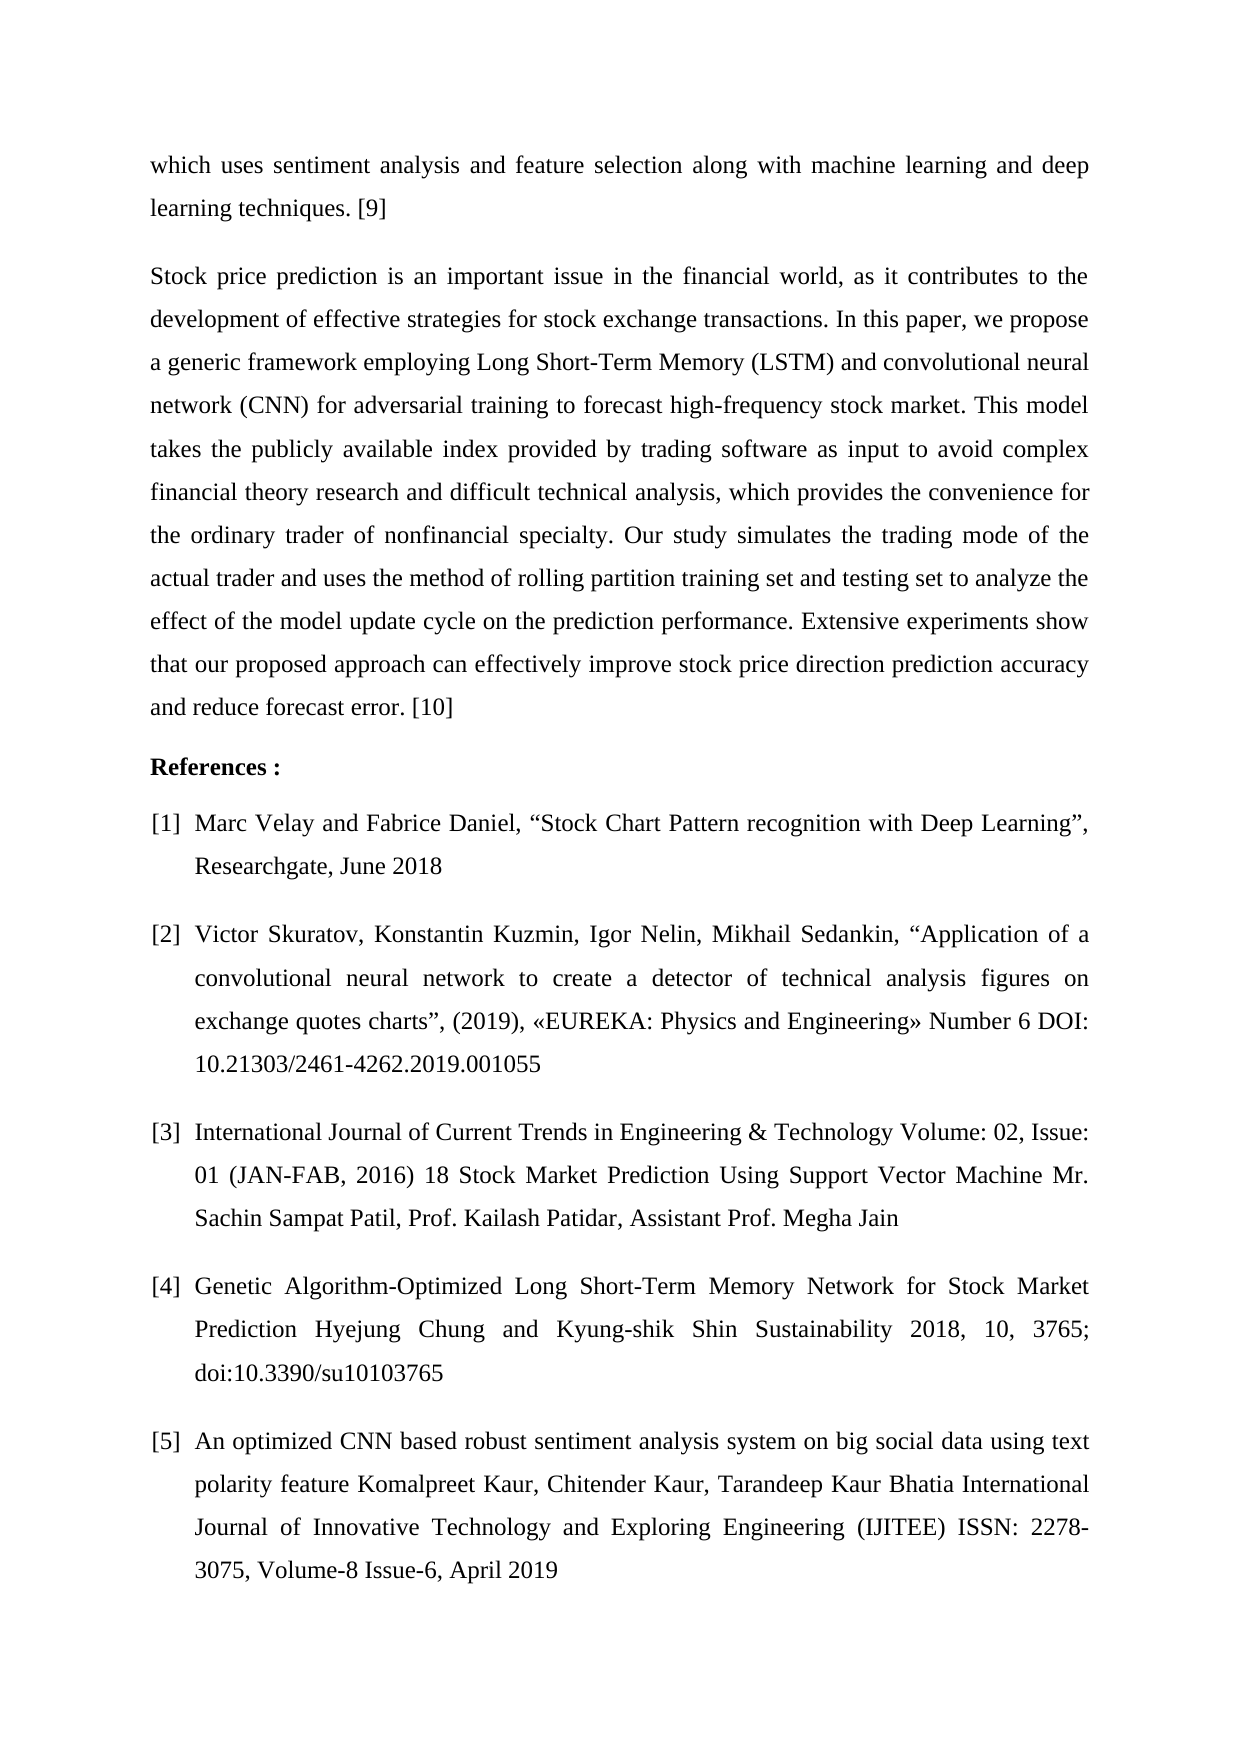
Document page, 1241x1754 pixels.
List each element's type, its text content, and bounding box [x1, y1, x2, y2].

list Victor Skuratov, Konstantin Kuzmin, Igor Nelin, Mikhail Sedankin, “Application of a convolutional neural network to create a detector of technical analysis figures on exchange quotes charts”, (2019), «EUREKA: Physics and Engineering» Number 6 DOI: 10.21303/2461-4262.2019.001055 [181, 919, 1090, 1078]
list An optimized CNN based robust sentiment analysis system on big social data using text polarity feature Komalpreet Kaur, Chitender Kaur, Tarandeep Kaur Bhatia International Journal of Innovative Technology and Exploring Engineering (IJITEE) ISSN: 2278-3075, Volume-8 Issue-6, April 2019 [181, 1426, 1090, 1584]
text Stock price prediction is an important issue in the financial world, as it contributes to the development of effective strategies for stock exchange transactions. In this paper, we propose a generic framework employing Long Short-Term Memory (LSTM) and convolutional neural network (CNN) for adversarial training to forecast high-frequency stock market. This model takes the publicly available index provided by trading software as input to avoid complex financial theory research and difficult technical analysis, which provides the convenience for the ordinary trader of nonfinancial specialty. Our study simulates the trading mode of the actual trader and uses the method of rolling partition training set and testing set to analyze the effect of the model update cycle on the prediction performance. Extensive experiments show that our proposed approach can effectively improve stock price direction prediction accuracy and reduce forecast error. [10] [150, 261, 1090, 721]
list Marc Velay and Fabrice Daniel, “Stock Chart Pattern recognition with Deep Learning”, Researchgate, June 2018 [181, 808, 1090, 880]
list International Journal of Current Trends in Engineering & Technology Volume: 02, Issue: 01 (JAN-FAB, 2016) 18 Stock Market Prediction Using Support Vector Machine Mr. Sachin Sampat Patil, Prof. Kailash Patidar, Assistant Prof. Megha Jain [181, 1117, 1090, 1232]
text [150, 150, 1090, 222]
text References : [150, 752, 1090, 781]
list Genetic Algorithm-Optimized Long Short-Term Memory Network for Stock Market Prediction Hyejung Chung and Kyung-shik Shin Sustainability 2018, 10, 3765; doi:10.3390/su10103765 [181, 1271, 1090, 1386]
